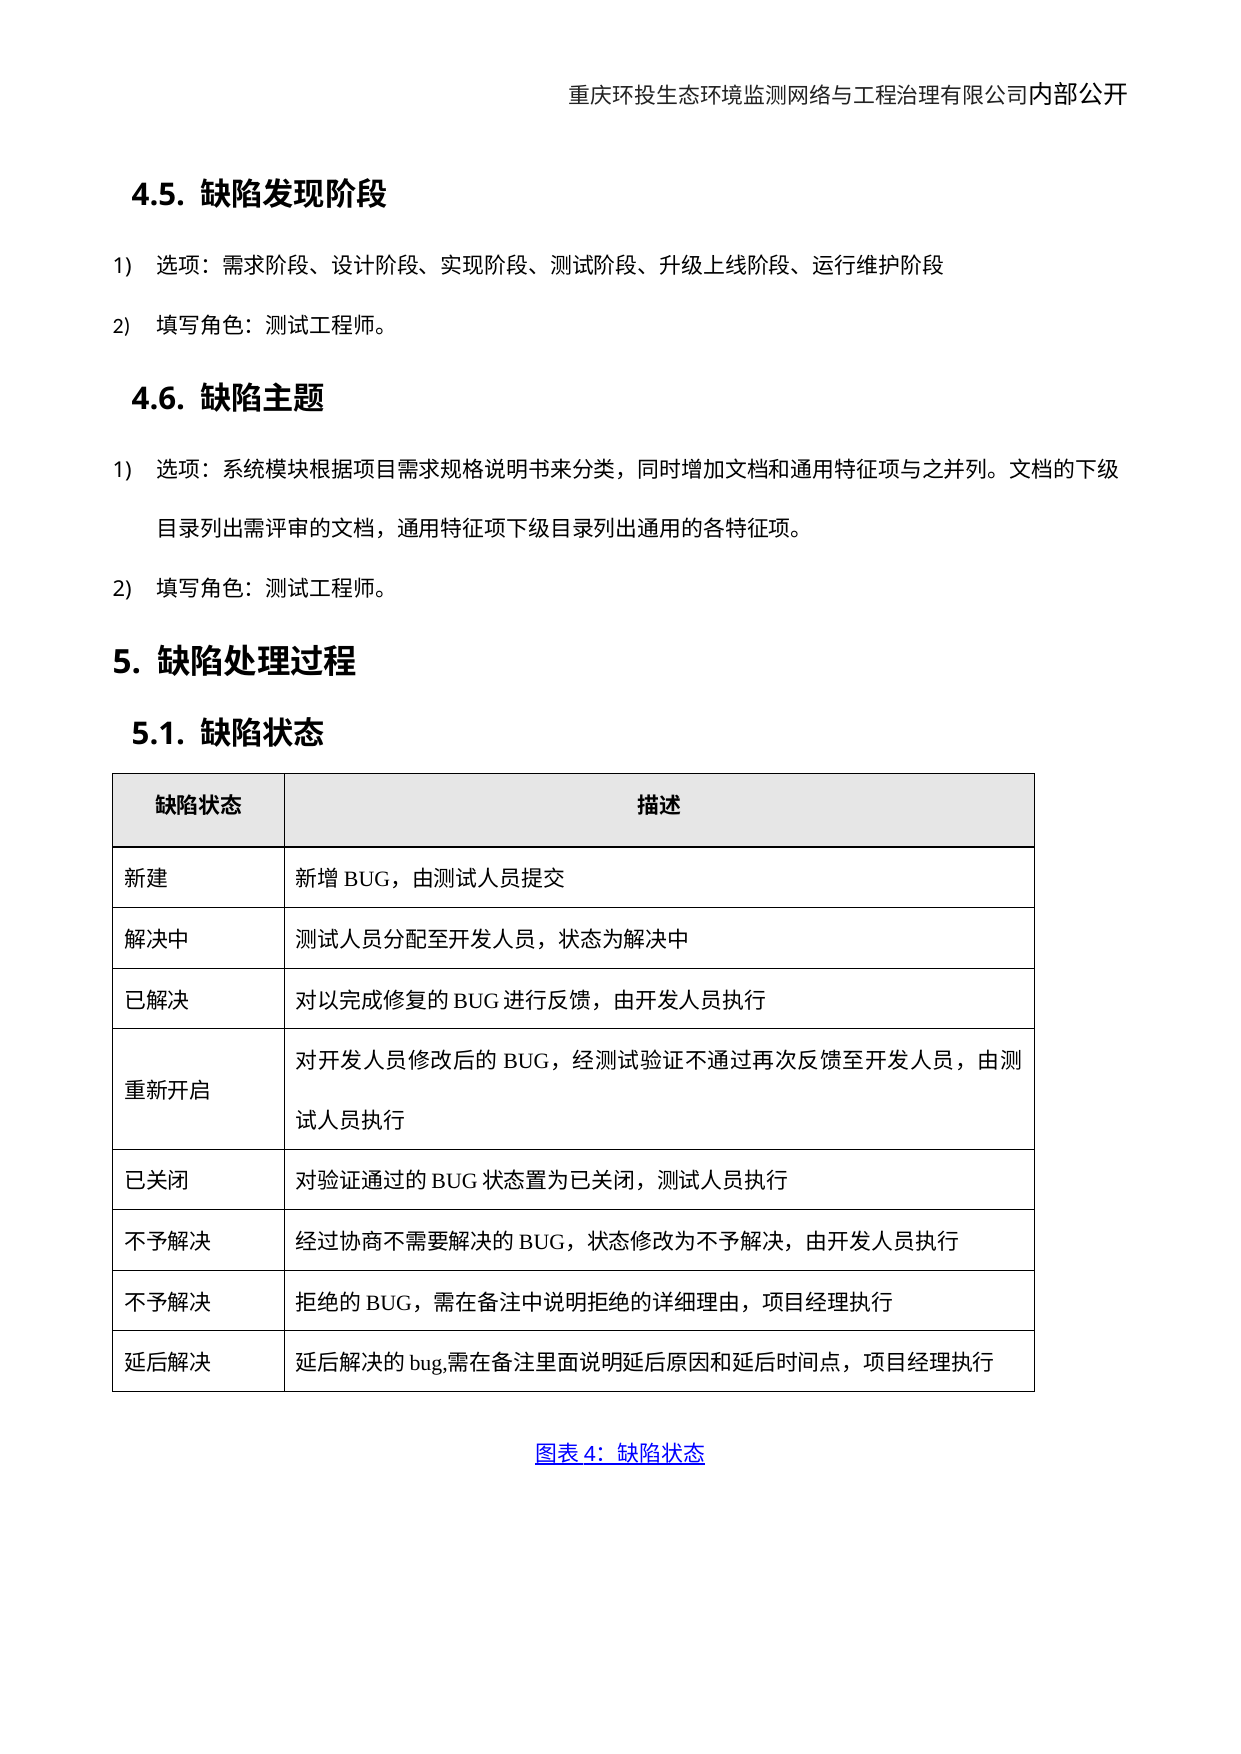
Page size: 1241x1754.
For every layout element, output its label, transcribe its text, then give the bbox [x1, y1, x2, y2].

table_cell 不予解决 [113, 1210, 284, 1270]
list 填写角色：测试工程师。 [112, 294, 1128, 353]
subtitle 缺陷主题 [131, 366, 1128, 425]
table_cell 对以完成修复的BUG进行反馈，由开发人员执行 [285, 969, 1034, 1028]
table_cell 延后解决 [113, 1331, 284, 1391]
table_cell 对验证通过的BUG状态置为已关闭，测试人员执行 [285, 1150, 1034, 1209]
table_cell 新增BUG，由测试人员提交 [285, 848, 1034, 907]
table_cell 不予解决 [113, 1271, 284, 1330]
list 填写角色：测试工程师。 [112, 557, 1128, 617]
text 图表4：缺陷状态 [112, 1422, 1128, 1481]
table_cell 延后解决的bug,需在备注里面说明延后原因和延后时间点，项目经理执行 [285, 1331, 1034, 1391]
table_cell 新建 [113, 848, 284, 907]
table_header 描述 [285, 774, 1034, 846]
table_cell 拒绝的BUG，需在备注中说明拒绝的详细理由，项目经理执行 [285, 1271, 1034, 1330]
list 选项：需求阶段、设计阶段、实现阶段、测试阶段、升级上线阶段、运行维护阶段 [112, 234, 1128, 294]
table_cell 已关闭 [113, 1150, 284, 1209]
table_cell 解决中 [113, 908, 284, 968]
subtitle 缺陷状态 [131, 701, 1128, 761]
table_cell 已解决 [113, 969, 284, 1028]
table_cell 重新开启 [113, 1029, 284, 1148]
table_cell 对开发人员修改后的BUG，经测试验证不通过再次反馈至开发人员，由测试人员执行 [285, 1029, 1034, 1148]
list 选项：系统模块根据项目需求规格说明书来分类，同时增加文档和通用特征项与之并列。文档的下级目录列出需评审的文档，通用特征项下级目录列出通用的各特征项。 [112, 438, 1128, 557]
table_header 缺陷状态 [113, 774, 284, 846]
subtitle 缺陷处理过程 [112, 629, 1128, 689]
table_cell 经过协商不需要解决的BUG，状态修改为不予解决，由开发人员执行 [285, 1210, 1034, 1270]
subtitle 缺陷发现阶段 [131, 162, 1128, 222]
table_cell 测试人员分配至开发人员，状态为解决中 [285, 908, 1034, 968]
